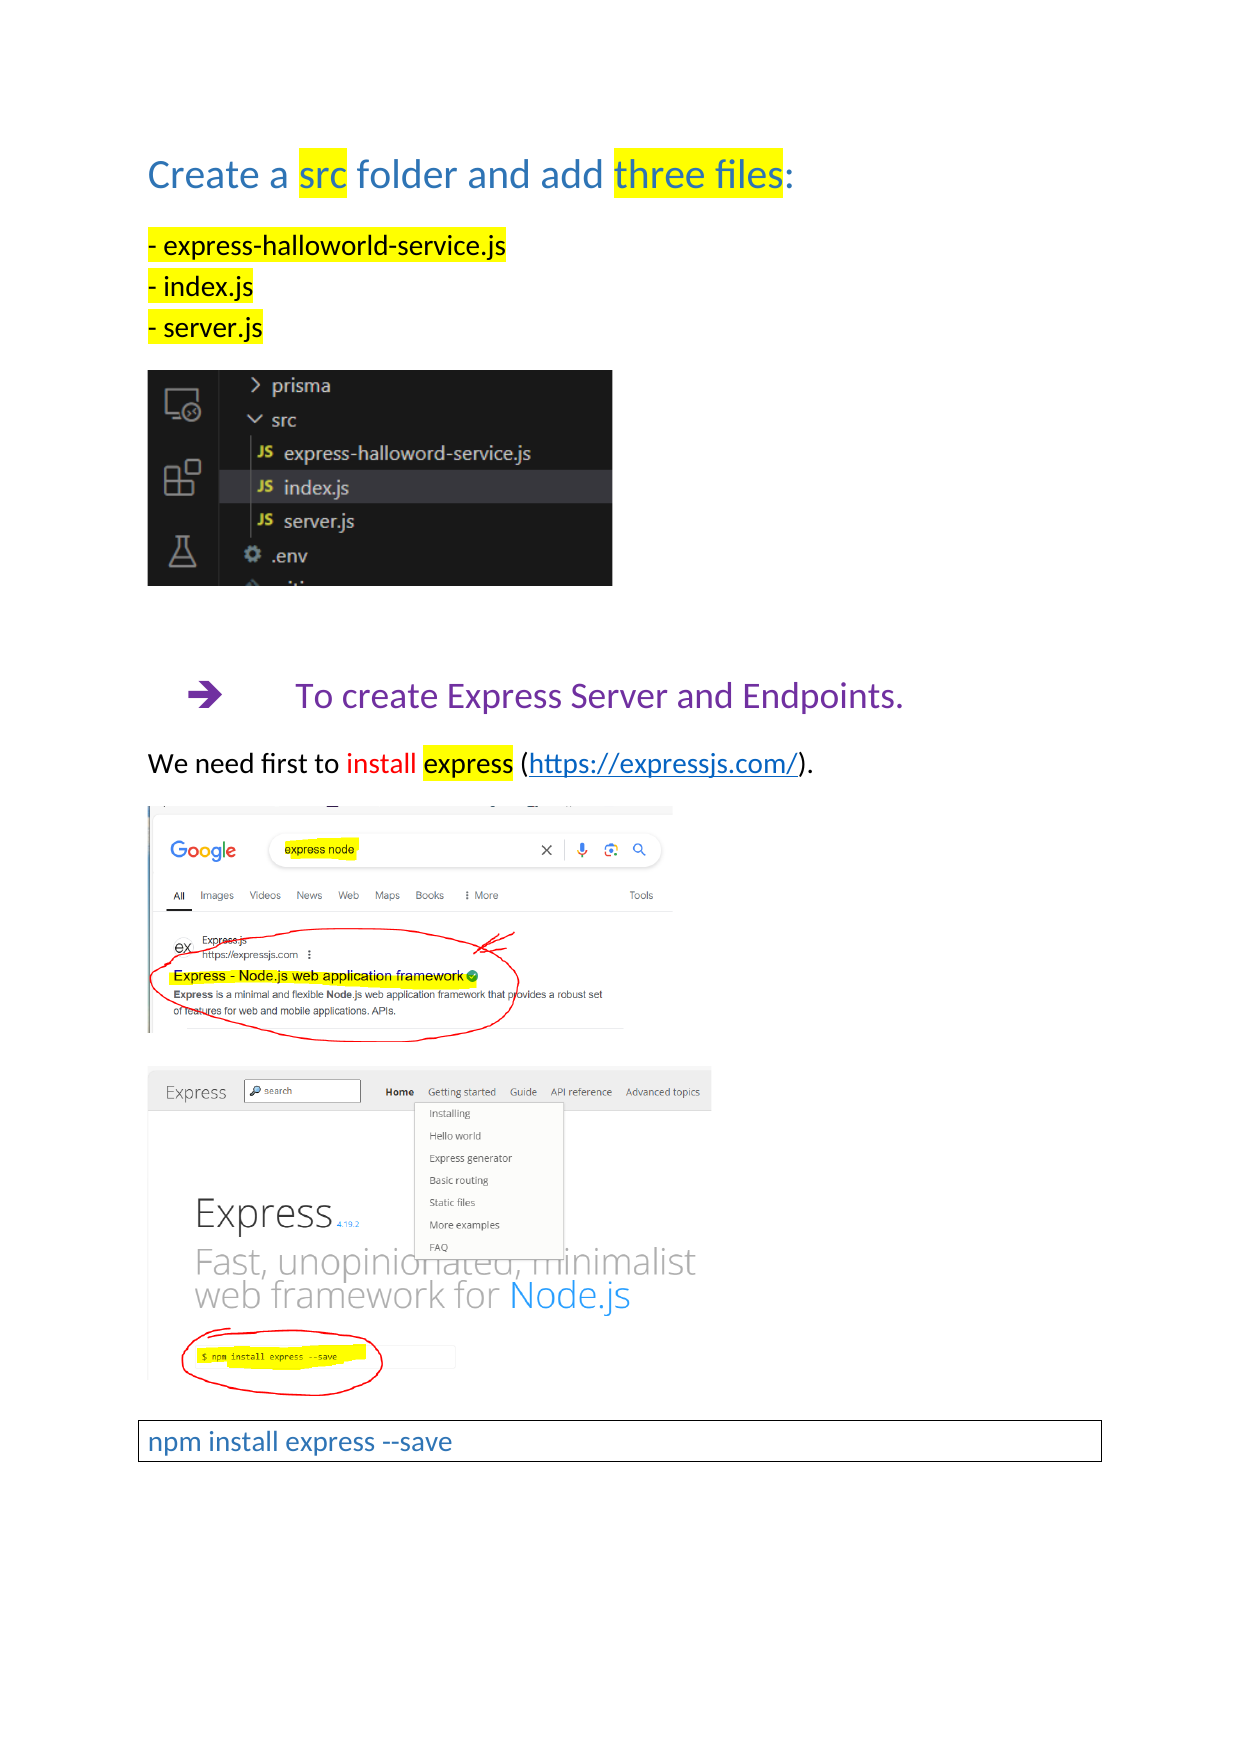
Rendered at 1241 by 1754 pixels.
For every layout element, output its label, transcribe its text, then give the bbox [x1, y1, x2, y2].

text We need first to install express (https://expressjs.com/). [148, 745, 423, 781]
text We need first to install express (https://expressjs.com/). [513, 745, 1093, 781]
text Create a src folder and add three files: [347, 148, 614, 198]
picture [147, 370, 613, 586]
picture [147, 1066, 712, 1396]
picture [147, 806, 673, 1042]
text Create a src folder and add three files: [783, 148, 1093, 198]
text npm install express --save [139, 1421, 1101, 1461]
text - express-halloworld-service.js - index.js - server.js [148, 227, 1093, 344]
list To create Express Server and Endpoints. [185, 672, 1093, 717]
text Create a src folder and add three files: [148, 148, 299, 198]
